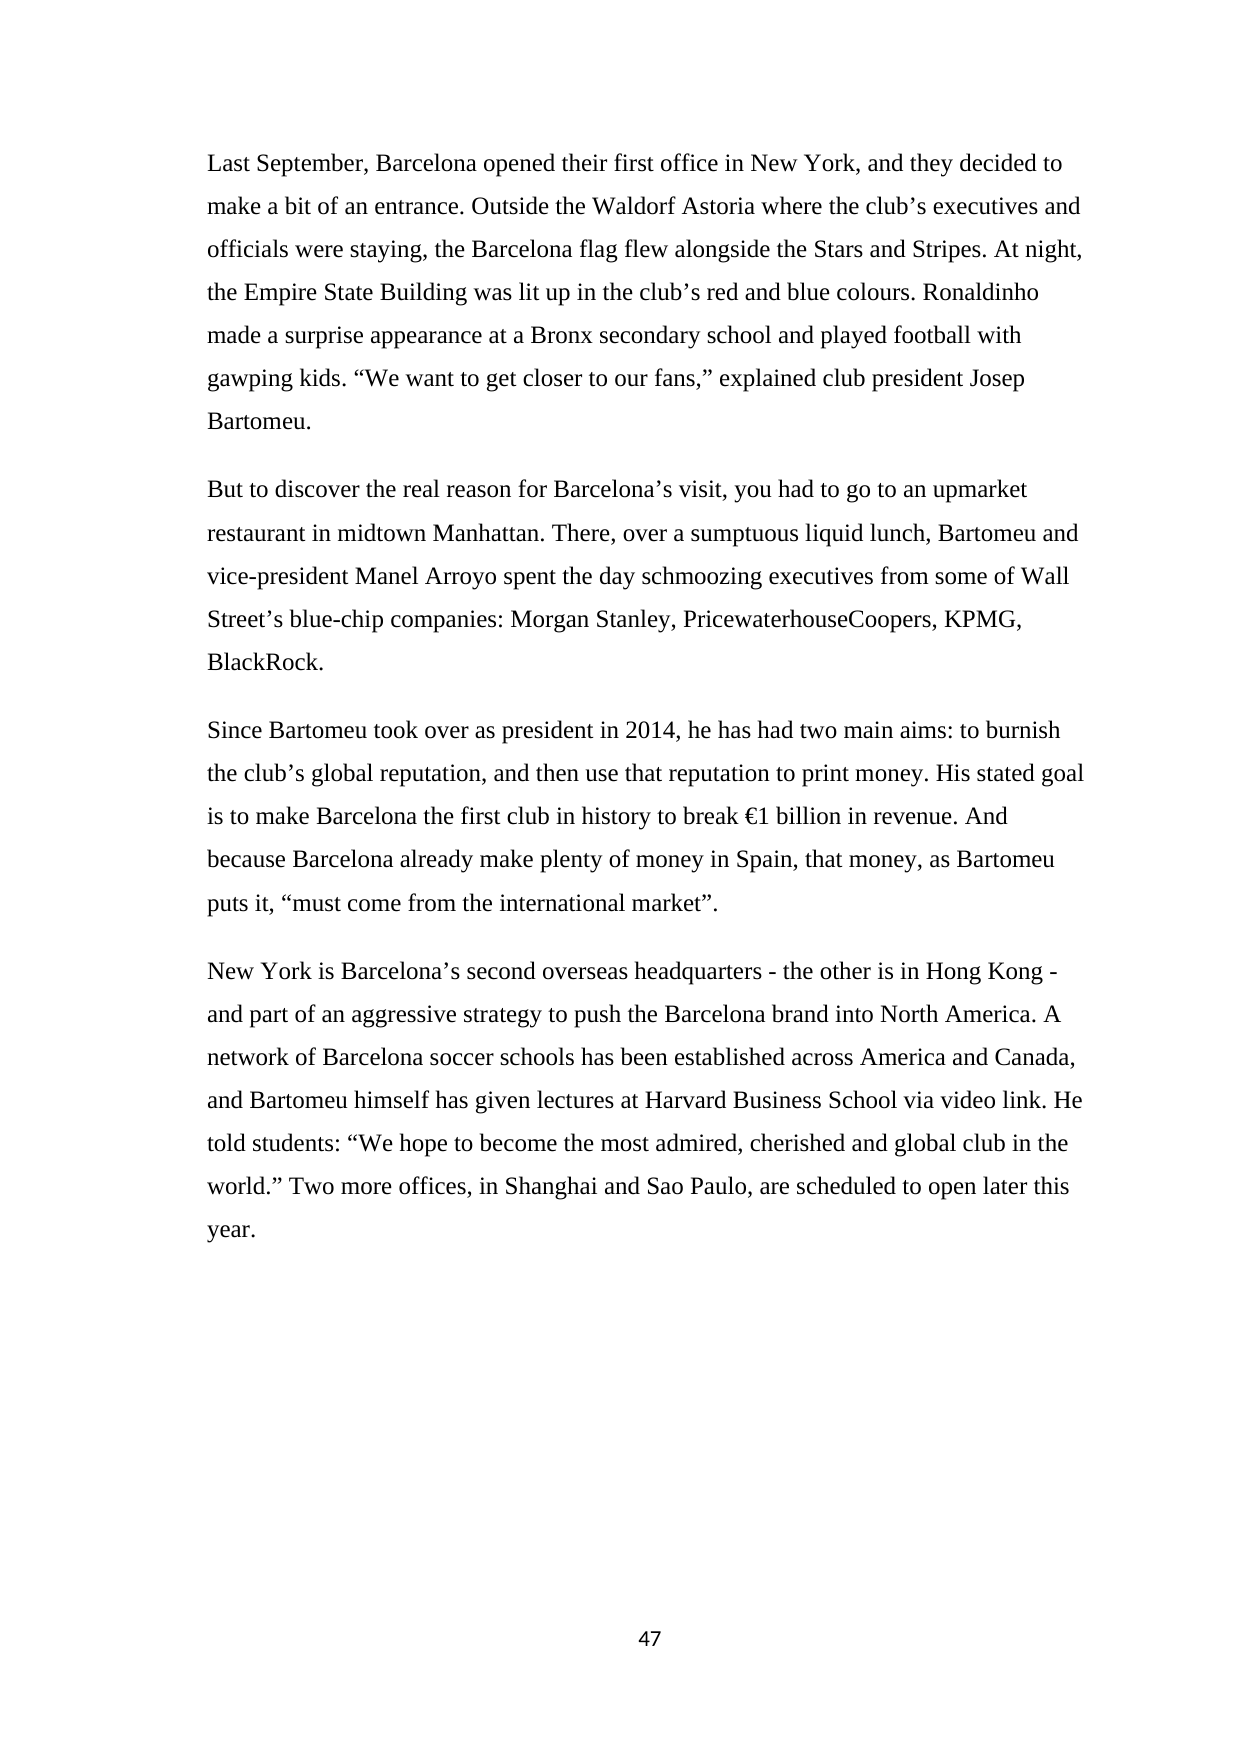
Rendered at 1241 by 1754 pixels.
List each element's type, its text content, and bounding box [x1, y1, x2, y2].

text Since Bartomeu took over as president in 2014, he has had two main aims: to burnish the club’s global reputation, and then use that reputation to print money. His stated goal is to make Barcelona the first club in history to break €1 billion in revenue. And because Barcelona already make plenty of money in Spain, that money, as Bartomeu puts it, “must come from the international market”. [207, 715, 1092, 916]
text But to discover the real reason for Barcelona’s visit, you had to go to an upmarket restaurant in midtown Manhattan. There, over a sumptuous liquid lunch, Bartomeu and vice-president Manel Arroyo spent the day schmoozing executives from some of Wall Street’s blue-chip companies: Morgan Stanley, PricewaterhouseCoopers, KPMG, BlackRock. [207, 474, 1092, 676]
text Last September, Barcelona opened their first office in New York, and they decided to make a bit of an entrance. Outside the Waldorf Astoria where the club’s executives and officials were staying, the Barcelona flag flew alongside the Stars and Stripes. At night, the Empire State Building was lit up in the club’s red and blue colours. Ronaldinho made a surprise appearance at a Bronx secondary school and played football with gawping kids. “We want to get closer to our fans,” explained club president Josep Bartomeu. [207, 148, 1092, 435]
text New York is Barcelona’s second overseas headquarters - the other is in Hong Kong - and part of an aggressive strategy to push the Barcelona brand into North America. A network of Barcelona soccer schools has been established across America and Canada, and Bartomeu himself has given lectures at Harvard Business School via video link. He told students: “We hope to become the most admired, cherished and global club in the world.” Two more offices, in Shanghai and Sao Paulo, are scheduled to open later this year. [207, 956, 1092, 1243]
